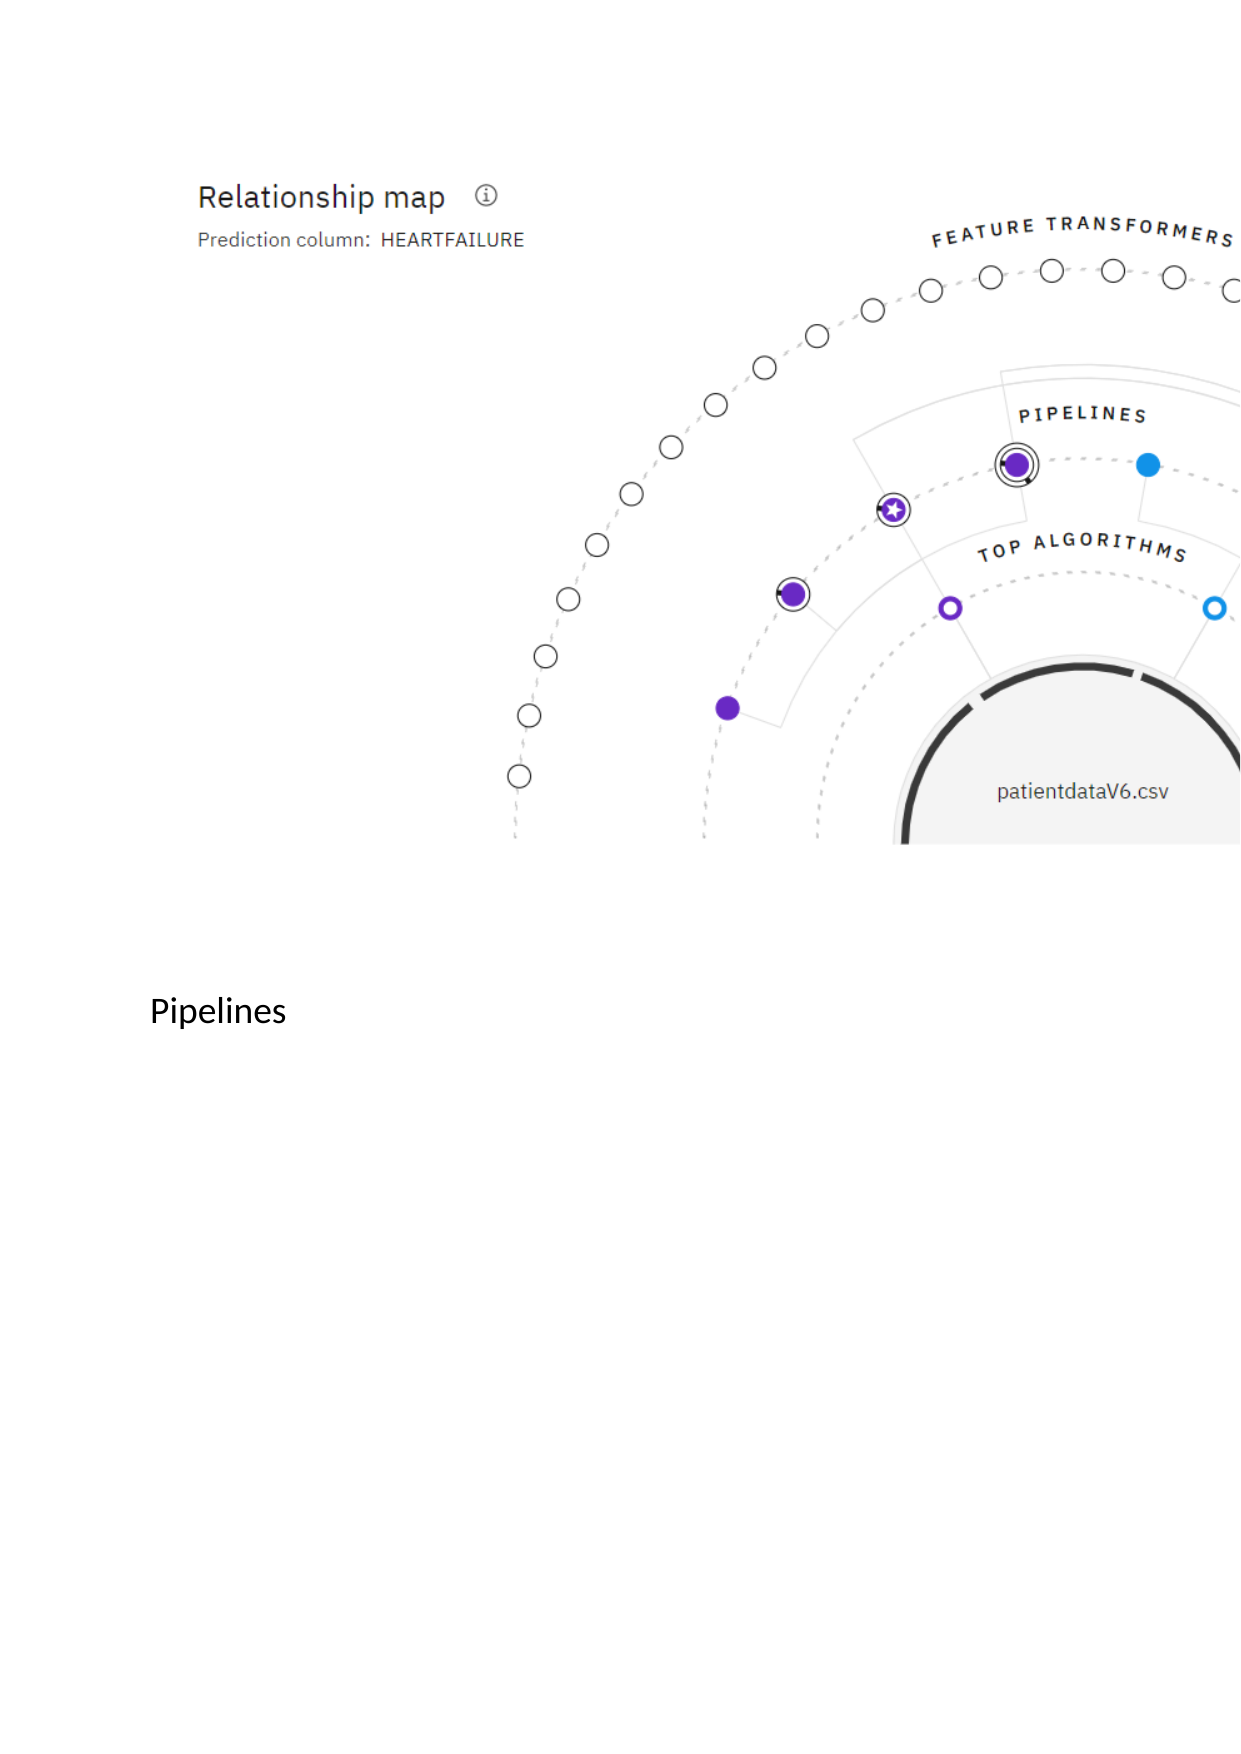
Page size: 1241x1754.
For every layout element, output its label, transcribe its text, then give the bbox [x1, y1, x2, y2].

text Pipelines [150, 987, 1090, 1032]
picture [150, 150, 1241, 895]
